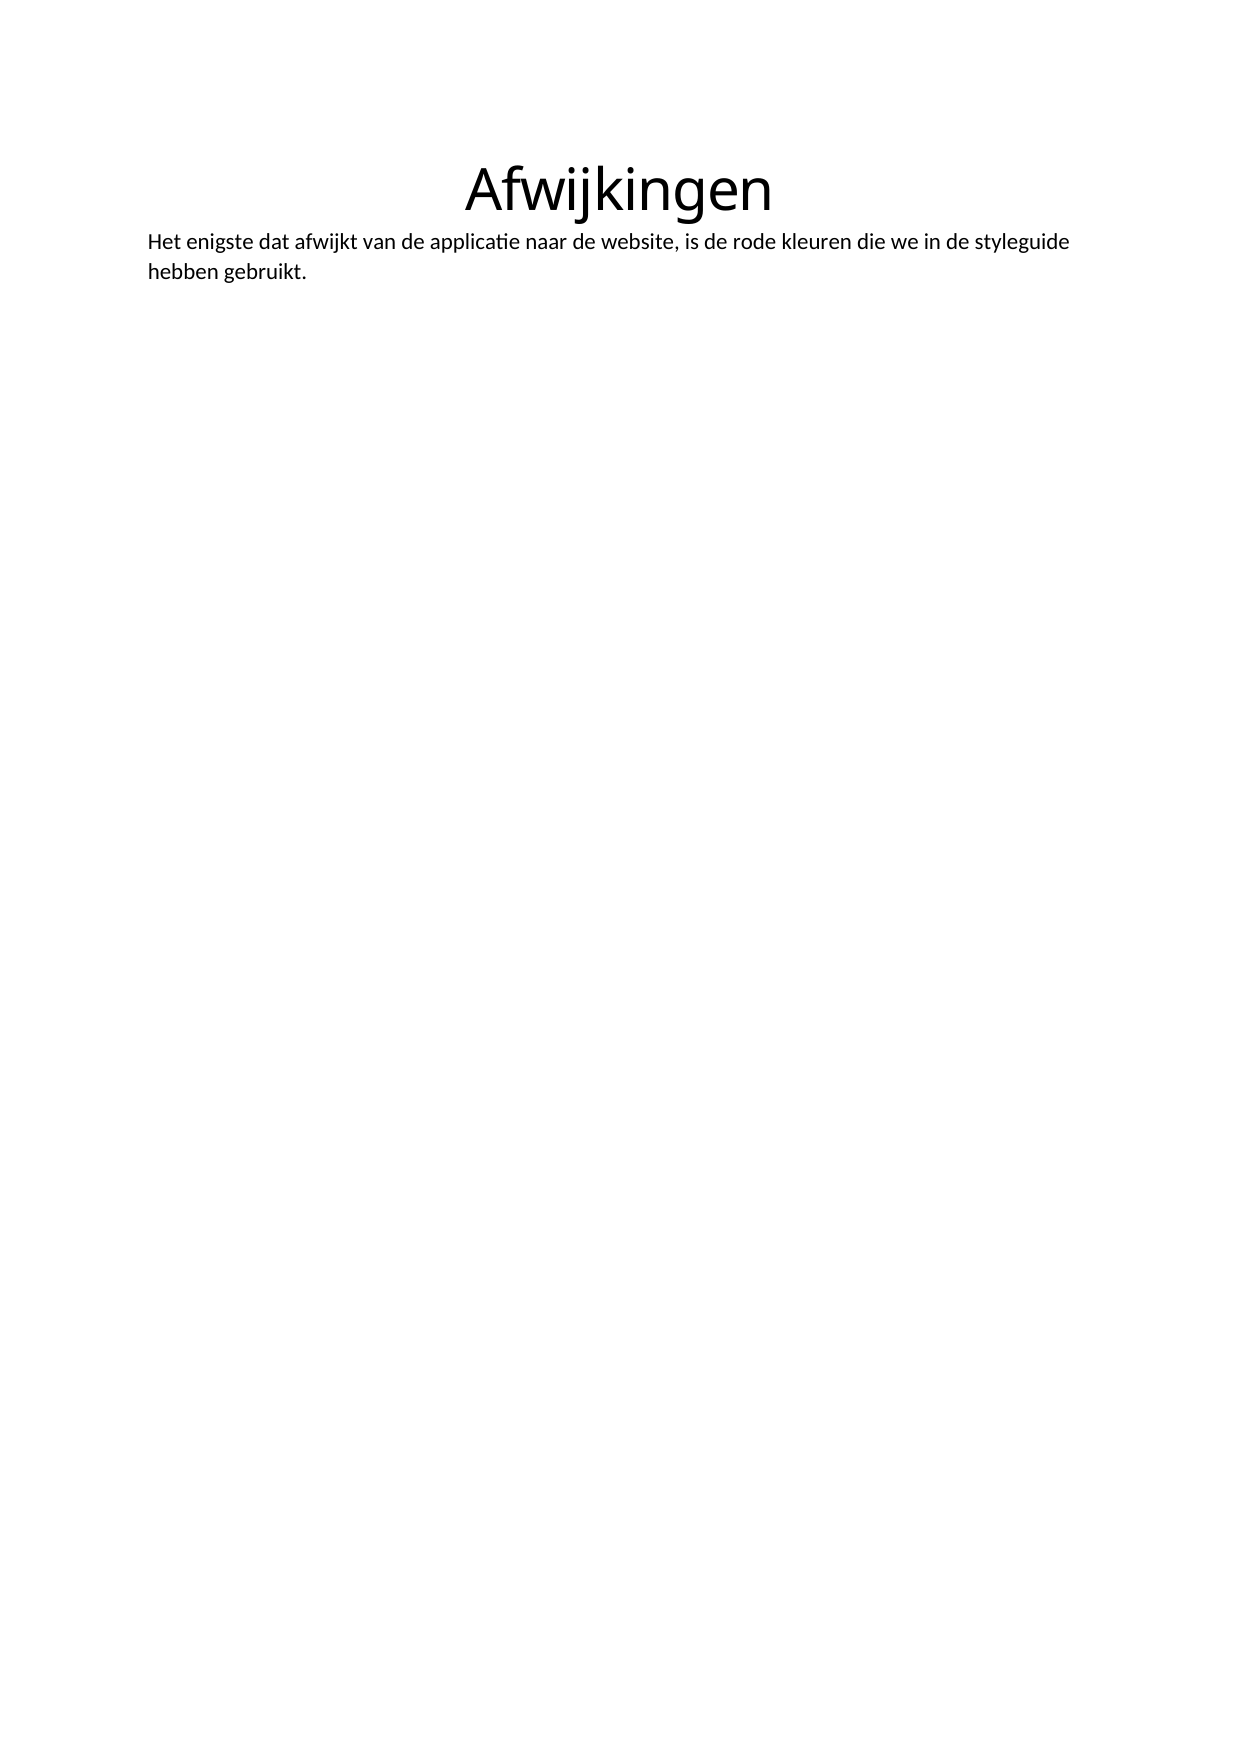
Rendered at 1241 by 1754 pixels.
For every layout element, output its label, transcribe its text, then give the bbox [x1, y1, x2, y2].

title Afwijkingen [148, 148, 1093, 227]
text Het enigste dat afwijkt van de applicatie naar de website, is de rode kleuren die we in de styleguide hebben gebruikt. [148, 227, 1093, 285]
